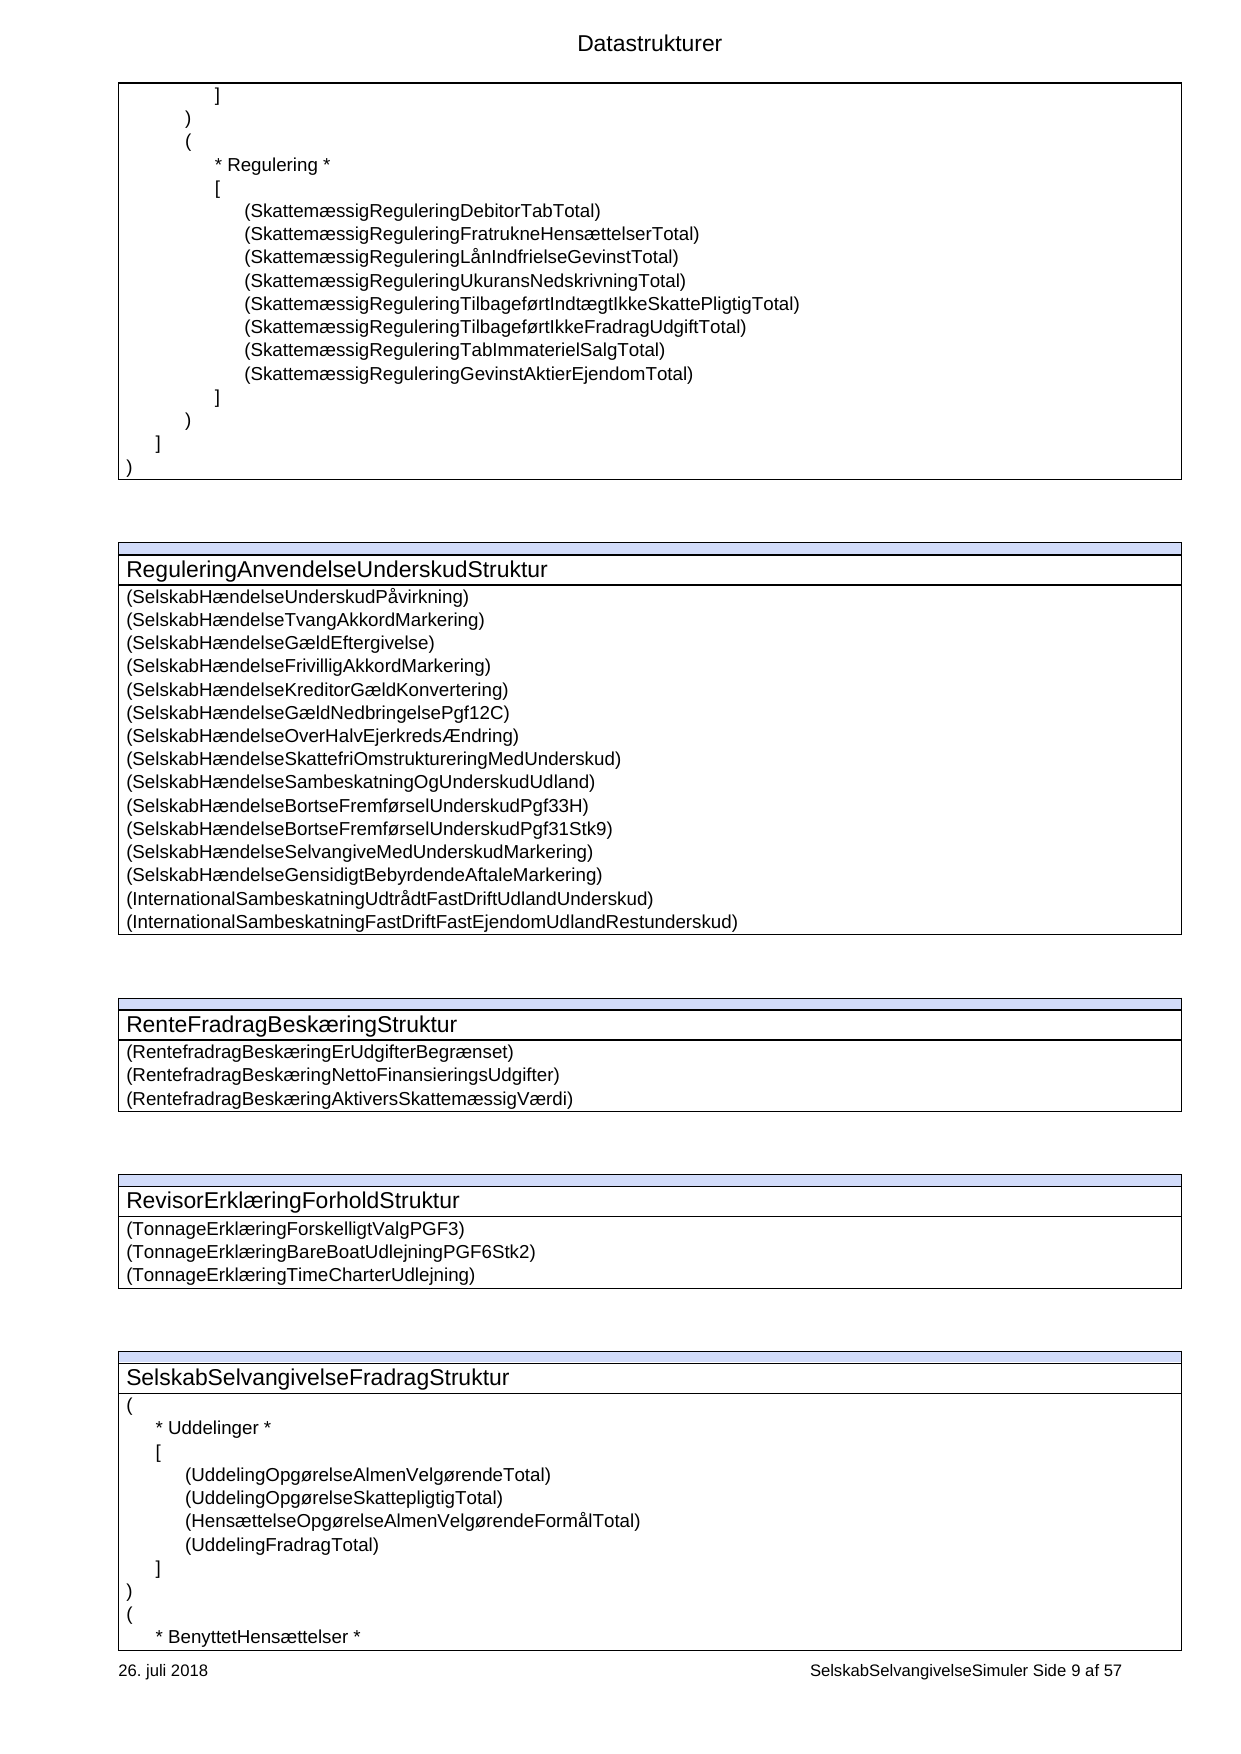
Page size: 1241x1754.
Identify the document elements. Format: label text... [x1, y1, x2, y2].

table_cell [119, 84, 1181, 479]
table_cell RevisorErklæringForholdStruktur [119, 1187, 1181, 1216]
table_header [119, 999, 1181, 1009]
table_header [119, 1352, 1181, 1362]
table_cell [119, 1394, 1181, 1650]
table_header [119, 1175, 1181, 1186]
table_cell ReguleringAnvendelseUnderskudStruktur [119, 556, 1181, 584]
table_cell RenteFradragBeskæringStruktur [119, 1011, 1181, 1039]
table_cell (TonnageErklæringForskelligtValgPGF3) (TonnageErklæringBareBoatUdlejningPGF6Stk2) (TonnageErklæringTimeCharterUdlejning) [119, 1217, 1181, 1287]
table_cell (SelskabHændelseUnderskudPåvirkning) (SelskabHændelseTvangAkkordMarkering) (SelskabHændelseGældEftergivelse) (SelskabHændelseFrivilligAkkordMarkering) (SelskabHændelseKreditorGældKonvertering) (SelskabHændelseGældNedbringelsePgf12C) (SelskabHændelseOverHalvEjerkredsÆndring) (SelskabHændelseSkattefriOmstruktureringMedUnderskud) (SelskabHændelseSambeskatningOgUnderskudUdland) (SelskabHændelseBortseFremførselUnderskudPgf33H) (SelskabHændelseBortseFremførselUnderskudPgf31Stk9) (SelskabHændelseSelvangiveMedUnderskudMarkering) (SelskabHændelseGensidigtBebyrdendeAftaleMarkering) (InternationalSambeskatningUdtrådtFastDriftUdlandUnderskud) (InternationalSambeskatningFastDriftFastEjendomUdlandRestunderskud) [119, 586, 1181, 934]
table_cell SelskabSelvangivelseFradragStruktur [119, 1364, 1181, 1392]
table_header [119, 543, 1181, 554]
table_cell (RentefradragBeskæringErUdgifterBegrænset) (RentefradragBeskæringNettoFinansieringsUdgifter) (RentefradragBeskæringAktiversSkattemæssigVærdi) [119, 1041, 1181, 1111]
